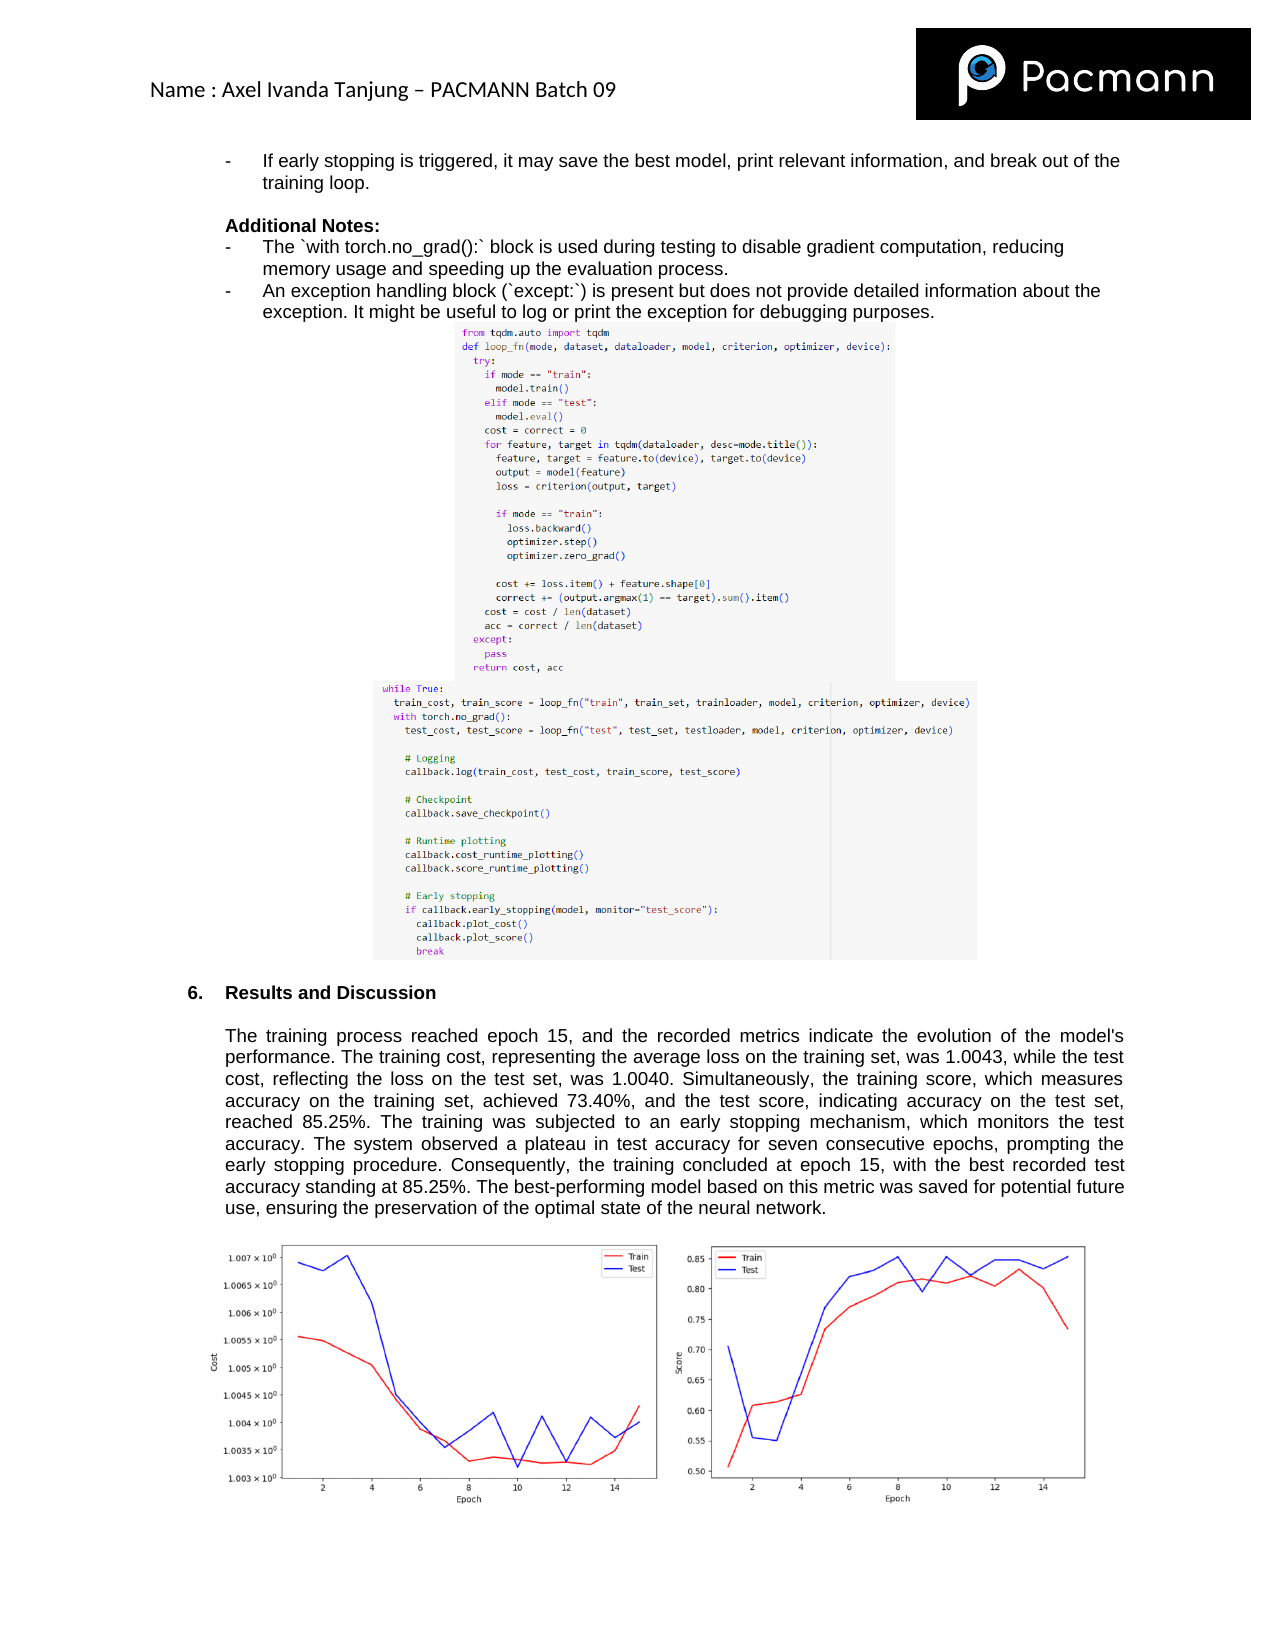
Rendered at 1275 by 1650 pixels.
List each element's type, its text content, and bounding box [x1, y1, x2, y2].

list Additional Notes: [225, 215, 1125, 236]
picture [200, 1241, 662, 1508]
list An exception handling block (`except:`) is present but does not provide detailed information about the exception. It might be useful to log or print the exception for debugging purposes. [225, 279, 1125, 322]
list If early stopping is triggered, it may save the best model, print relevant information, and break out of the training loop. [225, 150, 1125, 193]
list Results and Discussion [187, 982, 1125, 1003]
list The training process reached epoch 15, and the recorded metrics indicate the evolution of the model's performance. The training cost, representing the average loss on the training set, was 1.0043, while the test cost, reflecting the loss on the test set, was 1.0040. Simultaneously, the training score, which measures accuracy on the training set, achieved 73.40%, and the test score, indicating accuracy on the test set, reached 85.25%. The training was subjected to an early stopping mechanism, which monitors the test accuracy. The system observed a plateau in test accuracy for seven consecutive epochs, prompting the early stopping procedure. Consequently, the training concluded at epoch 15, with the best recorded test accuracy standing at 85.25%. The best-performing model based on this metric was saved for potential future use, ensuring the preservation of the optimal state of the neural network. [225, 1025, 1125, 1219]
picture [666, 1241, 1092, 1508]
picture [922, 29, 1250, 122]
picture [372, 322, 978, 960]
list The `with torch.no_grad():` block is used during testing to disable gradient computation, reducing memory usage and speeding up the evaluation process. [225, 236, 1125, 279]
